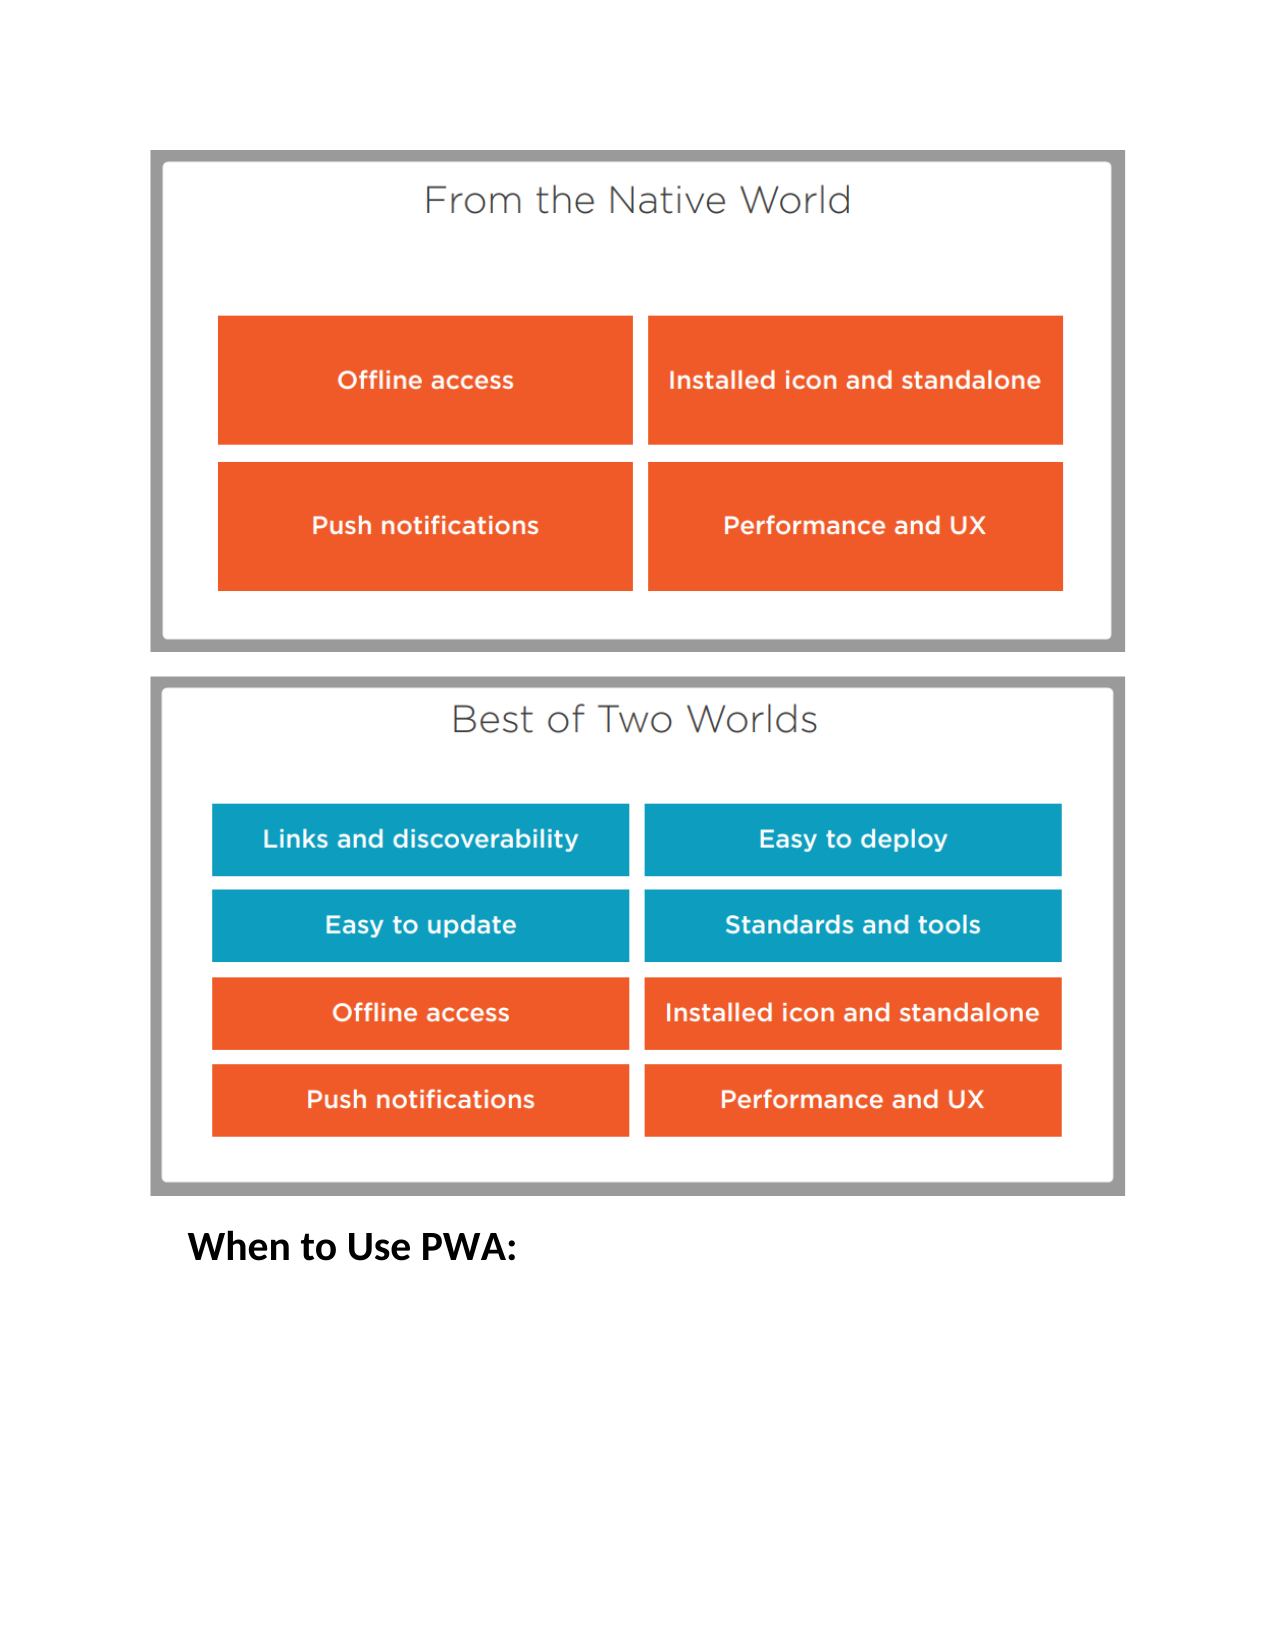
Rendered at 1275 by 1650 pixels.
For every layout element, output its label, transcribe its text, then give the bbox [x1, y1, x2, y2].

picture [150, 676, 1125, 1196]
text When to Use PWA: [187, 1220, 1125, 1271]
picture [150, 150, 1125, 652]
